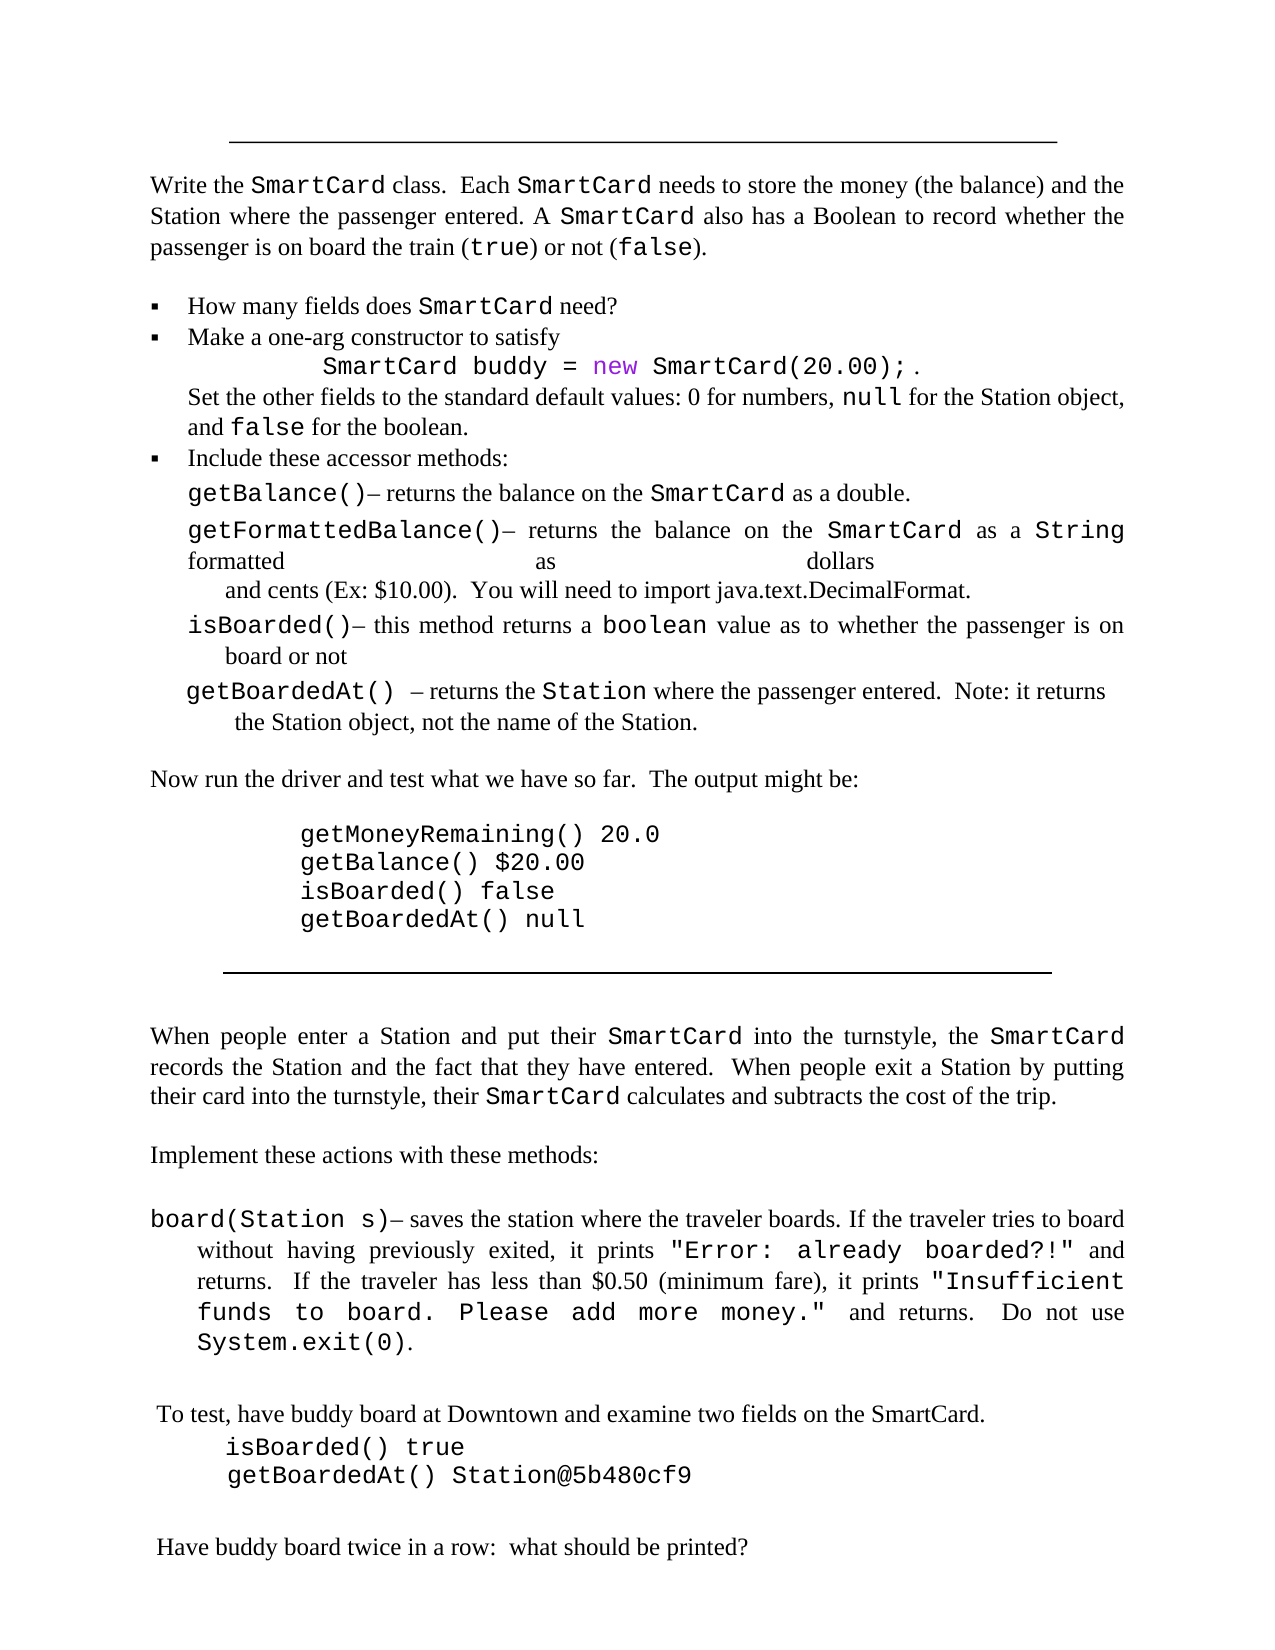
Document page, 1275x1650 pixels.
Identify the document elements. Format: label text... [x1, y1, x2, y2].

text Write the SmartCard class. Each SmartCard needs to store the money (the balance) and the Station where the passenger entered. A SmartCard also has a Boolean to record whether the passenger is on board the train (true) or not (false). [150, 170, 1125, 262]
text isBoarded() true getBoardedAt() Station@5b480cf9 [197, 1434, 1125, 1491]
text SmartCard buddy = new SmartCard(20.00); . [187, 351, 1125, 382]
text When people enter a Station and put their SmartCard into the turnstyle, the SmartCard records the Station and the fact that they have entered. When people exit a Station by putting their card into the turnstyle, their SmartCard calculates and subtracts the cost of the trip. [150, 1021, 1125, 1112]
text getMoneyRemaining() 20.0 getBalance() $20.00 isBoarded() false getBoardedAt() null [300, 822, 1125, 935]
text Now run the driver and test what we have so far. The output might be: [150, 764, 1125, 793]
list Include these accessor methods: [150, 443, 1125, 472]
text To test, have buddy board at Downtown and examine two fields on the SmartCard. [150, 1399, 1125, 1428]
text Set the other fields to the standard default values: 0 for numbers, null for the Station object, and false for the boolean. [187, 382, 1125, 443]
text board(Station s)– saves the station where the traveler boards. If the traveler tries to board without having previously exited, it prints "Error: already boarded?!" and returns. If the traveler has less than $0.50 (minimum fare), it prints "Insufficient funds to board. Please add more money." and returns. Do not use System.exit(0). [150, 1204, 1125, 1358]
text getFormattedBalance()– returns the balance on the SmartCard as a String formatted as dollars and cents (Ex: $10.00). You will need to import java.text.DecimalFormat. [187, 515, 1125, 604]
list Make a one-arg constructor to satisfy [150, 322, 1125, 351]
text getBoardedAt() – returns the Station where the passenger entered. Note: it returns the Station object, not the name of the Station. [141, 676, 1125, 735]
text isBoarded()– this method returns a boolean value as to whether the passenger is on board or not [187, 610, 1125, 669]
text Have buddy board twice in a row: what should be printed? [150, 1532, 1125, 1561]
list How many fields does SmartCard need? [150, 291, 1125, 322]
text getBalance()– returns the balance on the SmartCard as a double. [187, 478, 1125, 509]
text Implement these actions with these methods: [150, 1140, 1125, 1169]
